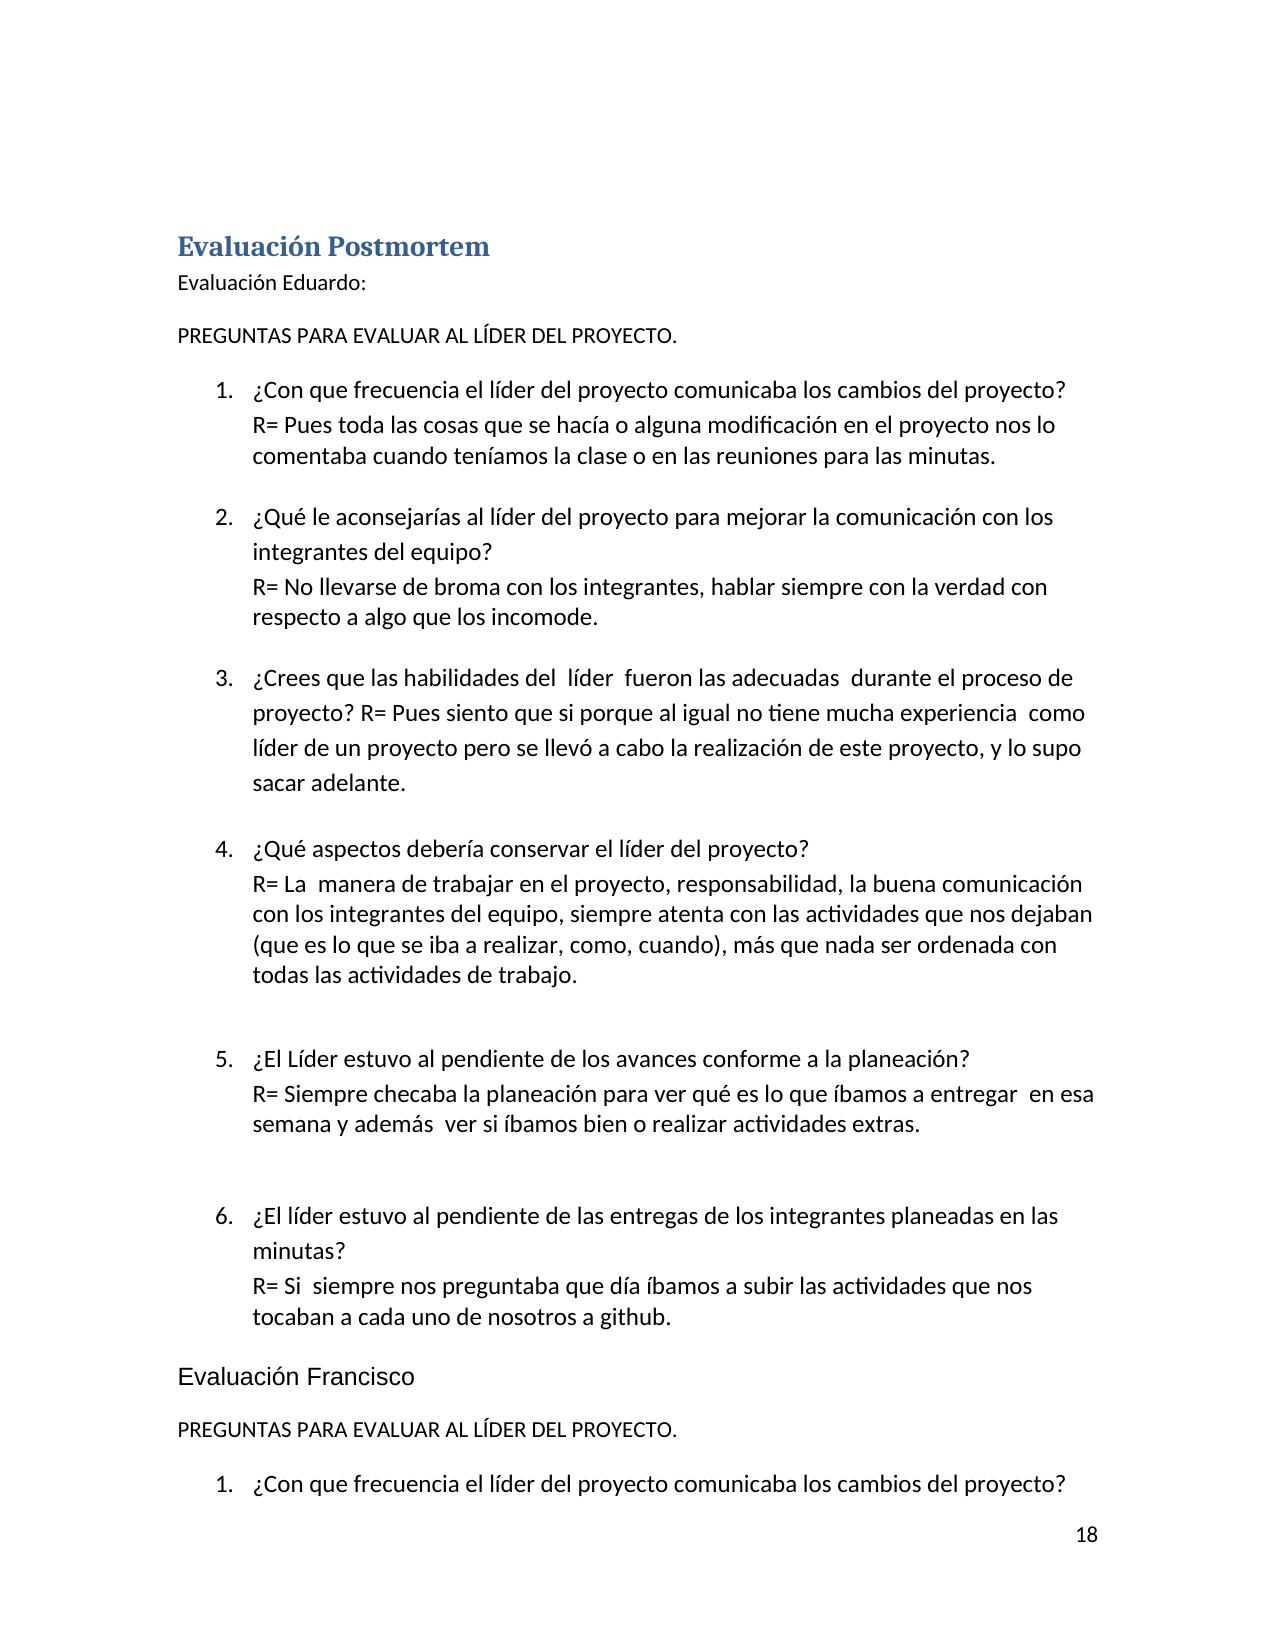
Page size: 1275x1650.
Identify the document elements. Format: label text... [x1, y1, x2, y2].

list ¿Qué le aconsejarías al líder del proyecto para mejorar la comunicación con los integrantes del equipo? [215, 501, 1098, 566]
list ¿Qué aspectos debería conservar el líder del proyecto? [215, 833, 1098, 863]
list ¿Con que frecuencia el líder del proyecto comunicaba los cambios del proyecto? [215, 374, 1098, 405]
text Evaluación Eduardo: [177, 268, 1098, 296]
list ¿Con que frecuencia el líder del proyecto comunicaba los cambios del proyecto? [215, 1469, 1098, 1499]
text PREGUNTAS PARA EVALUAR AL LÍDER DEL PROYECTO. [177, 1416, 1098, 1444]
text PREGUNTAS PARA EVALUAR AL LÍDER DEL PROYECTO. [177, 321, 1098, 349]
list R= Siempre checaba la planeación para ver qué es lo que íbamos a entregar en esa semana y además ver si íbamos bien o realizar actividades extras. [252, 1078, 1098, 1139]
text Evaluación Francisco [177, 1362, 1098, 1391]
list R= La manera de trabajar en el proyecto, responsabilidad, la buena comunicación con los integrantes del equipo, siempre atenta con las actividades que nos dejaban (que es lo que se iba a realizar, como, cuando), más que nada ser ordenada con todas las actividades de trabajo. [252, 868, 1098, 990]
list ¿El líder estuvo al pendiente de las entregas de los integrantes planeadas en las minutas? [215, 1200, 1098, 1266]
list R= No llevarse de broma con los integrantes, hablar siempre con la verdad con respecto a algo que los incomode. [252, 571, 1098, 632]
subtitle Evaluación Postmortem [177, 230, 1098, 263]
list ¿Crees que las habilidades del líder fueron las adecuadas durante el proceso de proyecto? R= Pues siento que si porque al igual no tiene mucha experiencia como líder de un proyecto pero se llevó a cabo la realización de este proyecto, y lo supo sacar adelante. [215, 662, 1098, 798]
list R= Si siempre nos preguntaba que día íbamos a subir las actividades que nos tocaban a cada uno de nosotros a github. [252, 1270, 1098, 1331]
list ¿El Líder estuvo al pendiente de los avances conforme a la planeación? [215, 1043, 1098, 1074]
list R= Pues toda las cosas que se hacía o alguna modificación en el proyecto nos lo comentaba cuando teníamos la clase o en las reuniones para las minutas. [252, 409, 1098, 470]
